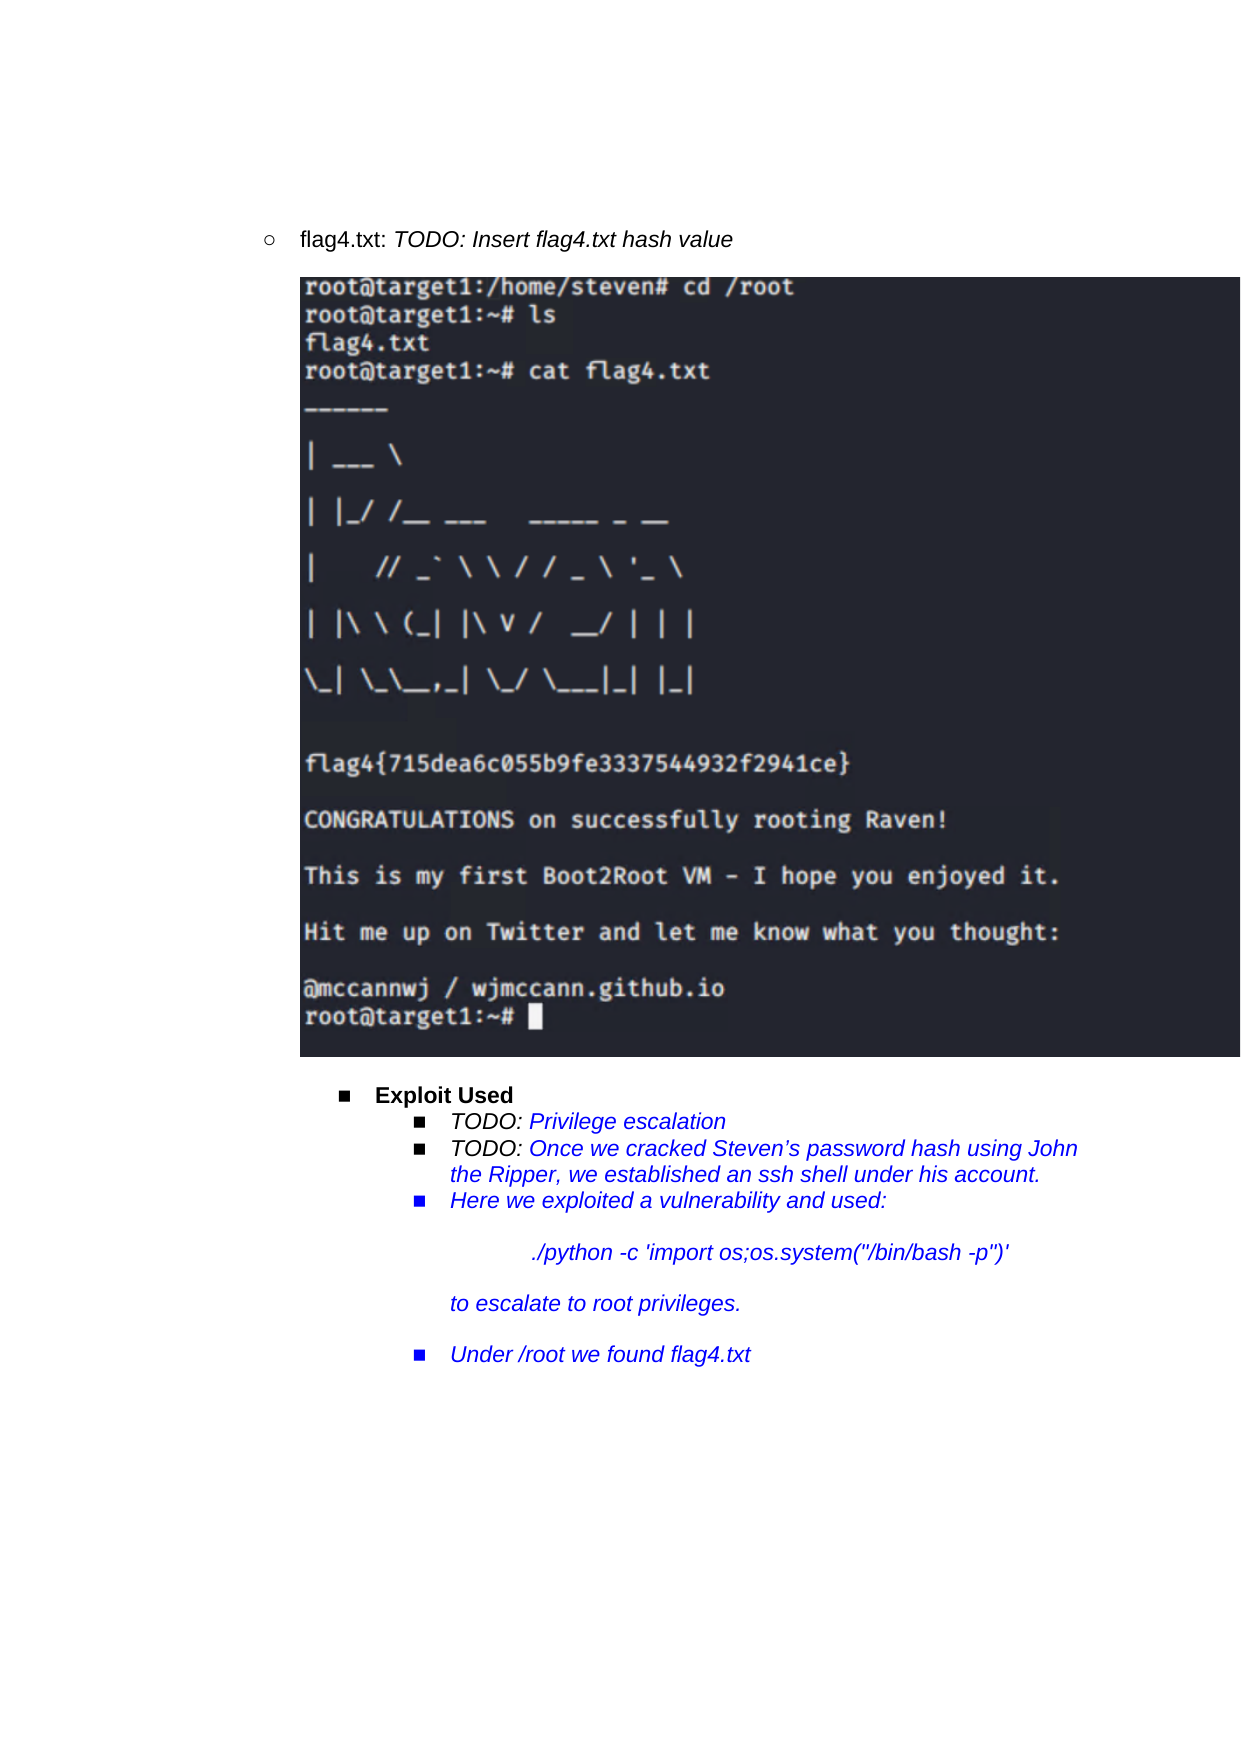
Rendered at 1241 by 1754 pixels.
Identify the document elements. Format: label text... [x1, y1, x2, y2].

text ./python -c 'import os;os.system("/bin/bash -p")' [525, 1239, 1090, 1265]
list TODO: Once we cracked Steven’s password hash using John the Ripper, we established an ssh shell under his account. [412, 1134, 1090, 1187]
list Here we exploited a vulnerability and used: [412, 1187, 1090, 1214]
picture [300, 277, 1241, 1057]
text to escalate to root privileges. [150, 1290, 1090, 1316]
list flag4.txt: TODO: Insert flag4.txt hash value [262, 226, 1090, 253]
list Under /root we found flag4.txt [412, 1341, 1090, 1368]
list Exploit Used [337, 1082, 1090, 1108]
list TODO: Privilege escalation [412, 1108, 1090, 1134]
